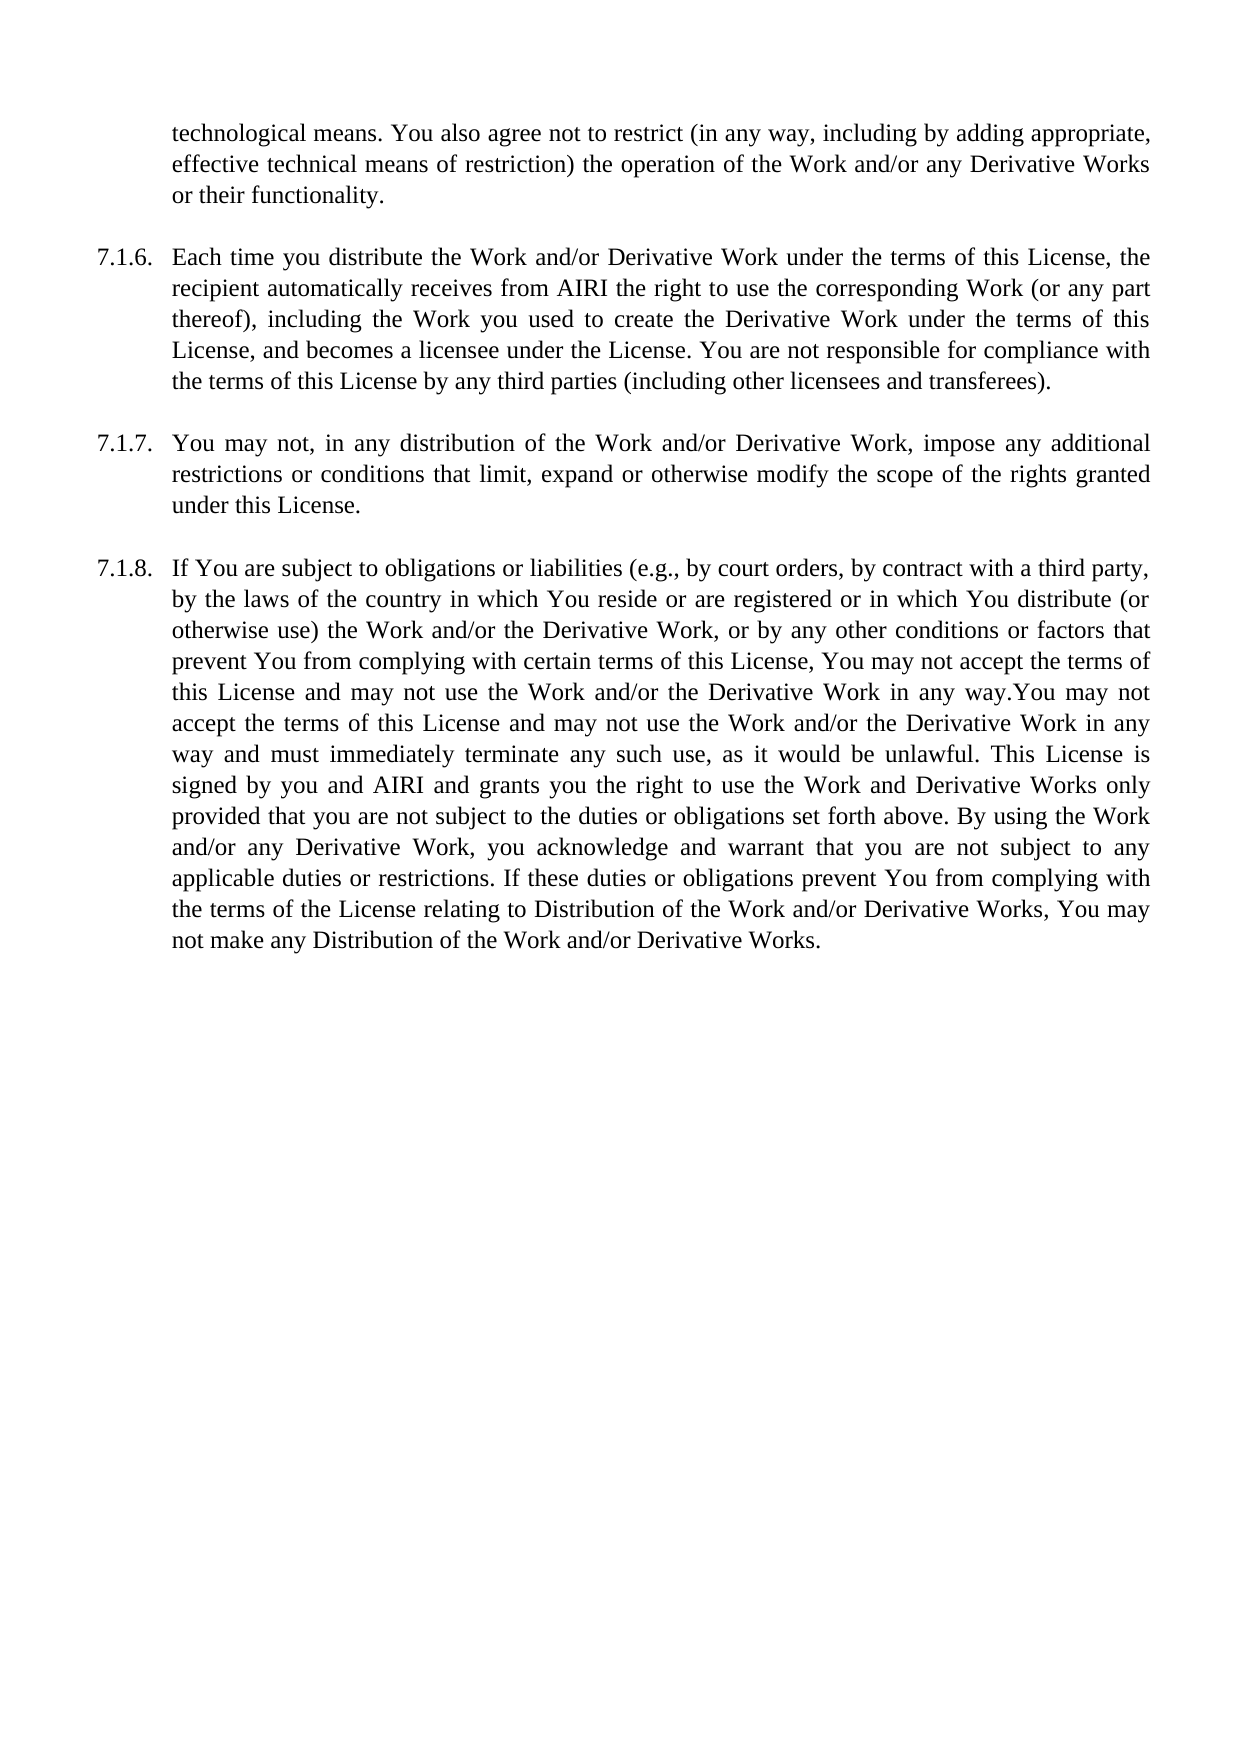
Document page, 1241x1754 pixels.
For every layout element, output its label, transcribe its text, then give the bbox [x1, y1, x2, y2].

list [97, 118, 1152, 209]
list If You are subject to obligations or liabilities (e.g., by court orders, by contract with a third party, by the laws of the country in which You reside or are registered or in which You distribute (or otherwise use) the Work and/or the Derivative Work, or by any other conditions or factors that prevent You from complying with certain terms of this License, You may not accept the terms of this License and may not use the Work and/or the Derivative Work in any way.You may not accept the terms of this License and may not use the Work and/or the Derivative Work in any way and must immediately terminate any such use, as it would be unlawful. This License is signed by you and AIRI and grants you the right to use the Work and Derivative Works only provided that you are not subject to the duties or obligations set forth above. By using the Work and/or any Derivative Work, you acknowledge and warrant that you are not subject to any applicable duties or restrictions. If these duties or obligations prevent You from complying with the terms of the License relating to Distribution of the Work and/or Derivative Works, You may not make any Distribution of the Work and/or Derivative Works. [97, 553, 1152, 954]
list Each time you distribute the Work and/or Derivative Work under the terms of this License, the recipient automatically receives from AIRI the right to use the corresponding Work (or any part thereof), including the Work you used to create the Derivative Work under the terms of this License, and becomes a licensee under the License. You are not responsible for compliance with the terms of this License by any third parties (including other licensees and transferees). [97, 242, 1152, 395]
list You may not, in any distribution of the Work and/or Derivative Work, impose any additional restrictions or conditions that limit, expand or otherwise modify the scope of the rights granted under this License. [97, 428, 1152, 519]
